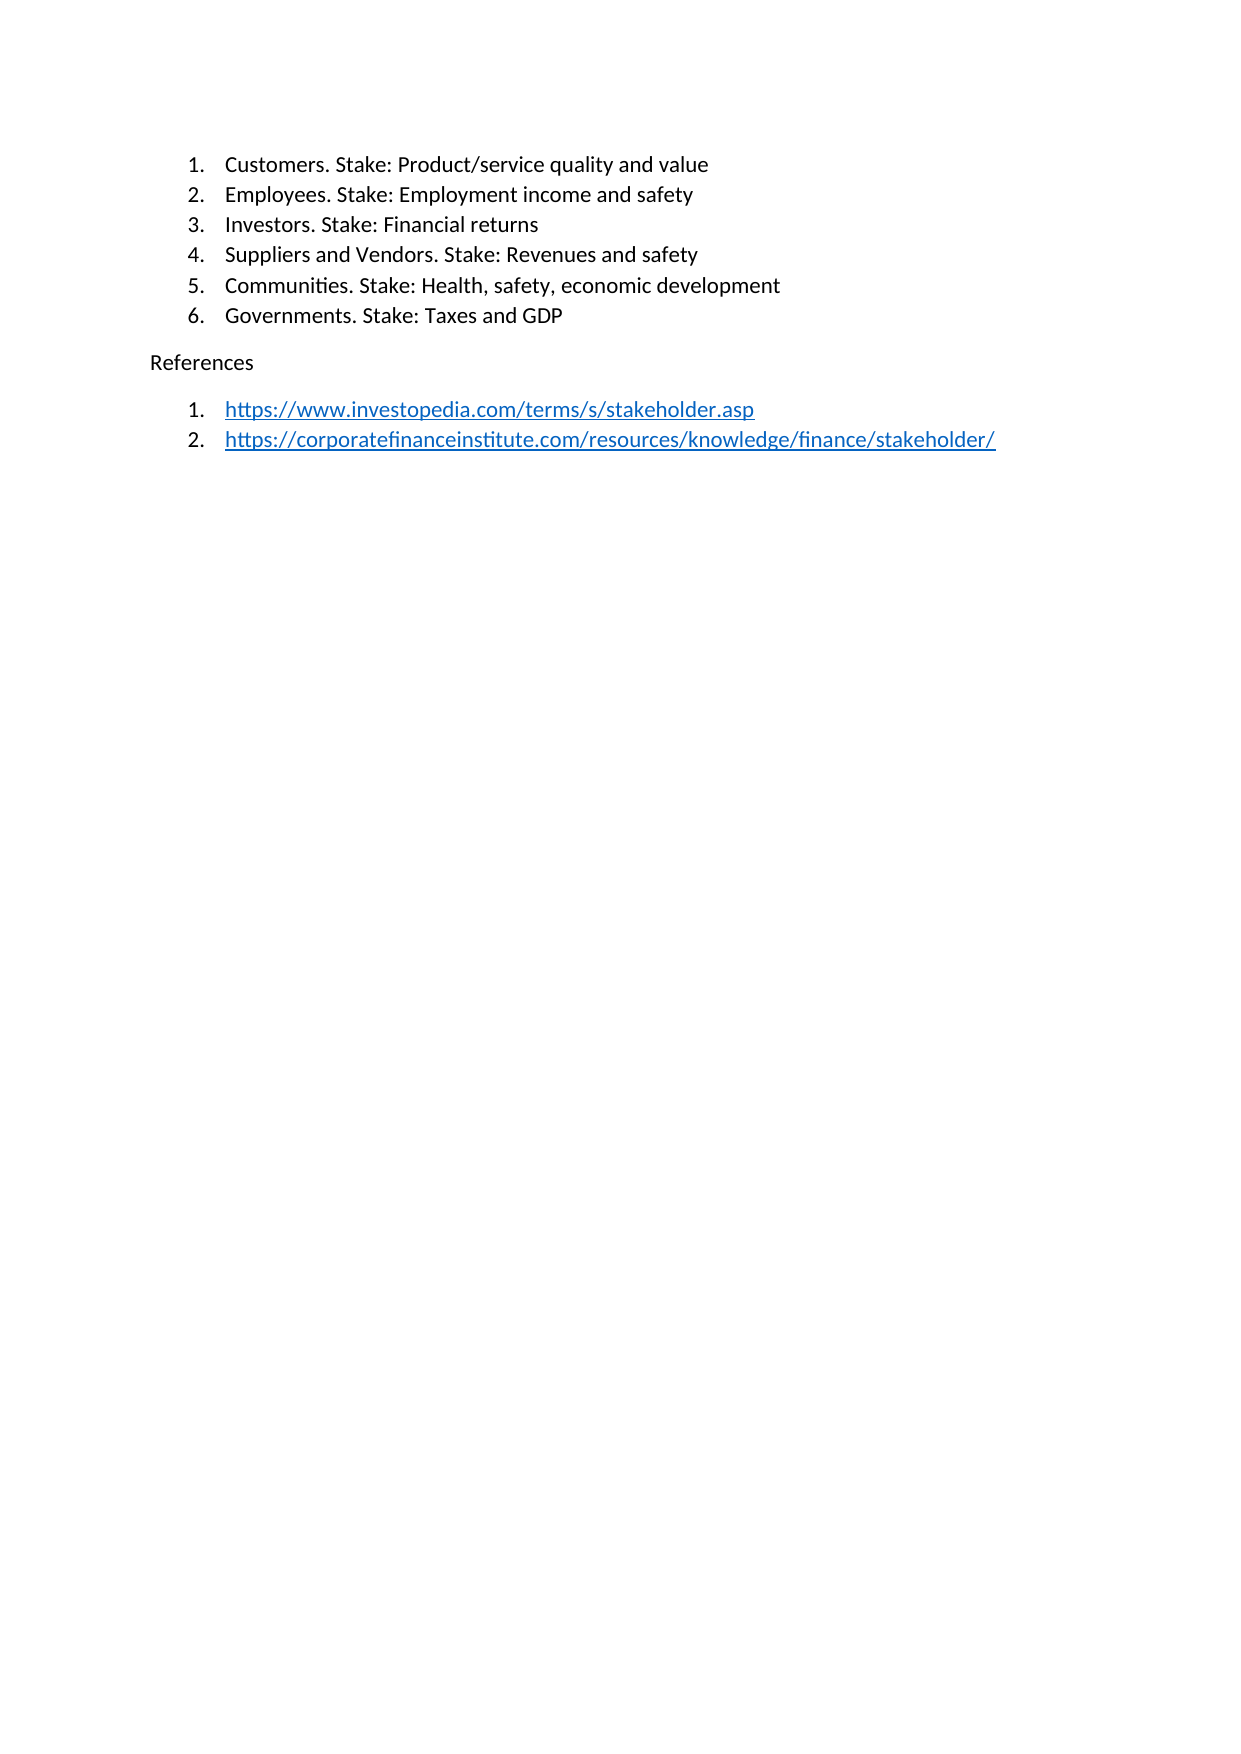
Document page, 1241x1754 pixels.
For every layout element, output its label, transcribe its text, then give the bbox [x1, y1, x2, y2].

list Communities. Stake: Health, safety, economic development [187, 271, 1090, 299]
list Governments. Stake: Taxes and GDP [187, 301, 1090, 329]
text References [150, 348, 1090, 376]
list https://corporatefinanceinstitute.com/resources/knowledge/finance/stakeholder/ [187, 425, 1090, 453]
list Employees. Stake: Employment income and safety [187, 180, 1090, 208]
list Investors. Stake: Financial returns [187, 210, 1090, 238]
list https://www.investopedia.com/terms/s/stakeholder.asp [187, 395, 1090, 423]
list Suppliers and Vendors. Stake: Revenues and safety [187, 241, 1090, 269]
list Customers. Stake: Product/service quality and value [187, 150, 1090, 178]
